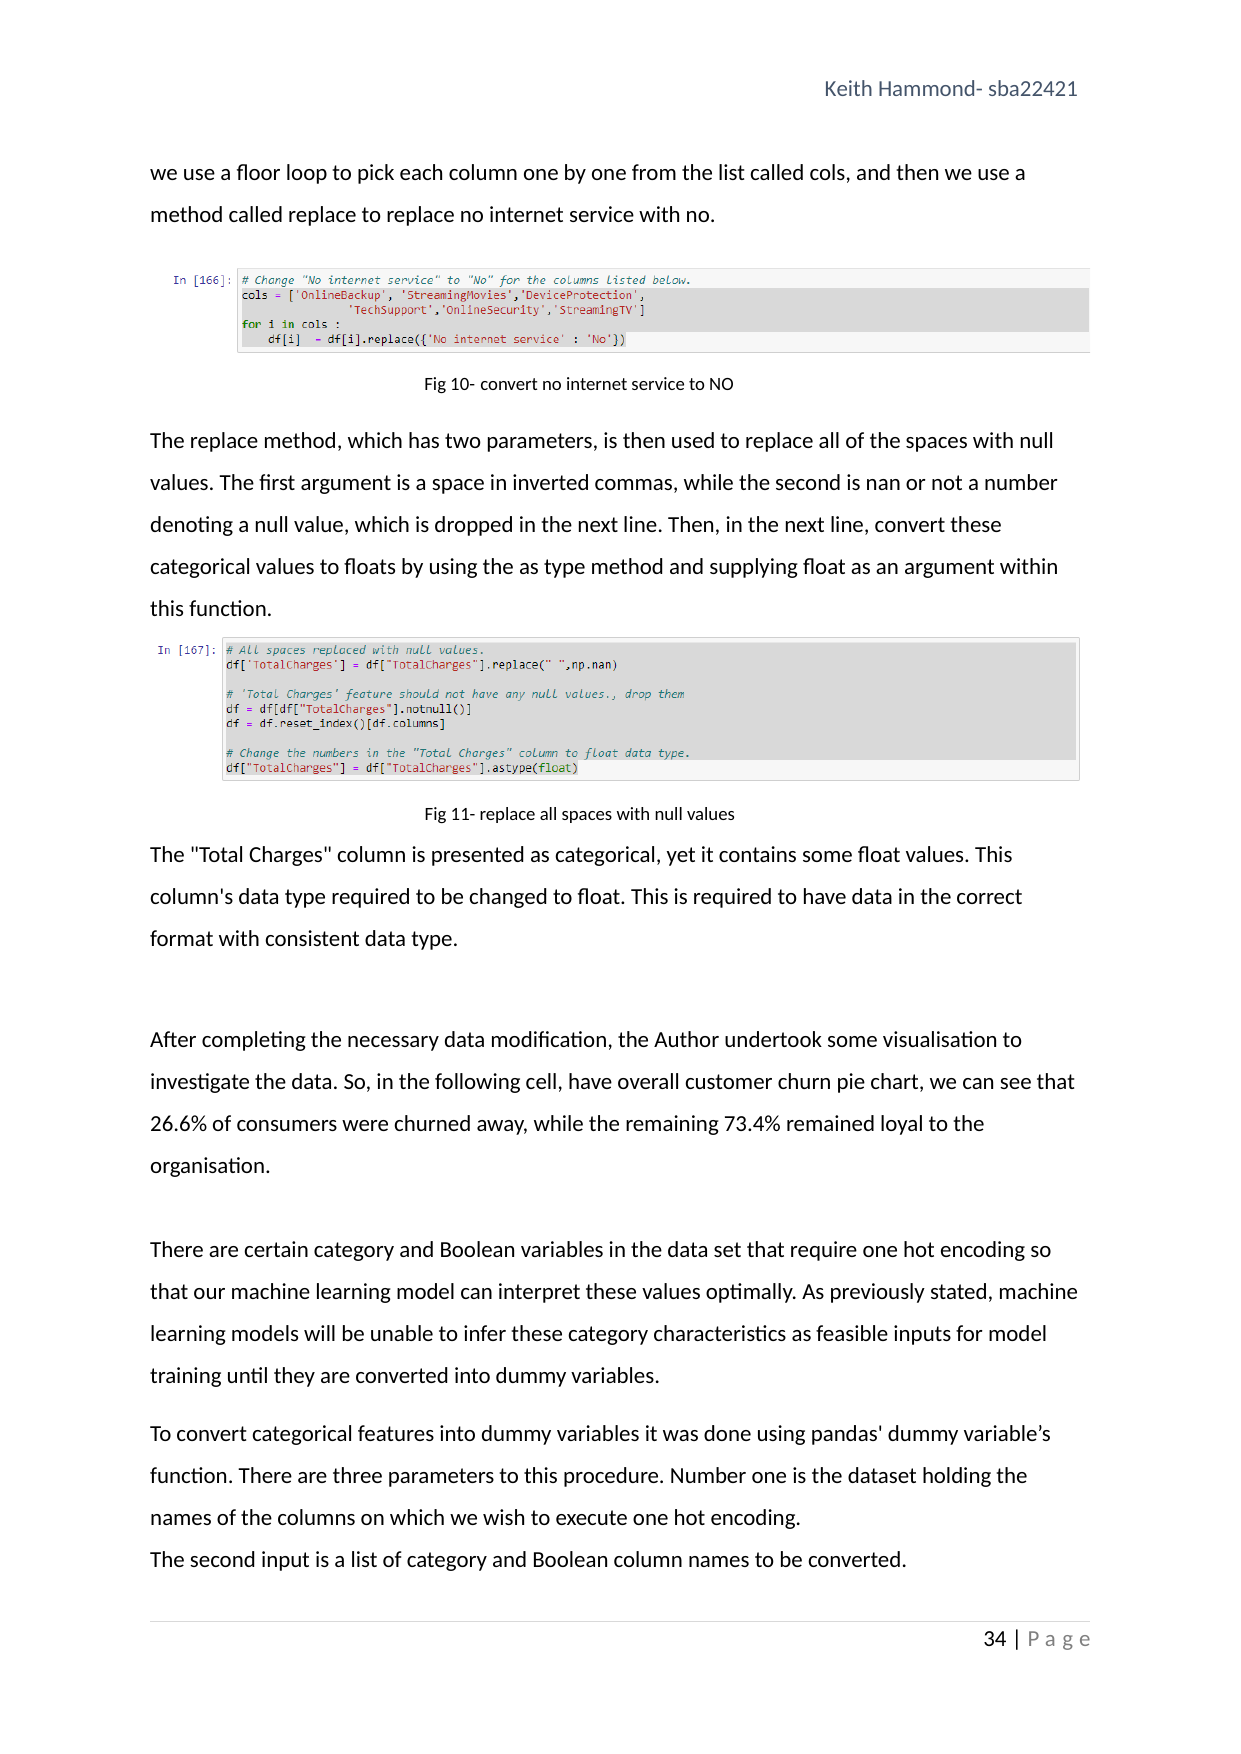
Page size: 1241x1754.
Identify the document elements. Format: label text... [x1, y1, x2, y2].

text Fig 10- convert no internet service to NO [150, 354, 1090, 396]
picture [150, 636, 1091, 785]
text The replace method, which has two parameters, is then used to replace all of the spaces with null values. The first argument is a space in inverted commas, while the second is nan or not a number denoting a null value, which is dropped in the next line. Then, in the next line, convert these categorical values to floats by using the as type method and supplying float as an argument within this function. Fig 11- replace all spaces with null values The "Total Charges" column is presented as categorical, yet it contains some float values. This column's data type required to be changed to float. This is required to have data in the correct format with consistent data type. [150, 785, 1090, 952]
text After completing the necessary data modification, the Author undertook some visualisation to investigate the data. So, in the following cell, have overall customer churn pie chart, we can see that 26.6% of consumers were churned away, while the remaining 73.4% remained loyal to the organisation. There are certain category and Boolean variables in the data set that require one hot encoding so that our machine learning model can interpret these values optimally. As previously stated, machine learning models will be unable to infer these category characteristics as feasible inputs for model training until they are converted into dummy variables. [150, 983, 1090, 1389]
text The replace method, which has two parameters, is then used to replace all of the spaces with null values. The first argument is a space in inverted commas, while the second is nan or not a number denoting a null value, which is dropped in the next line. Then, in the next line, convert these categorical values to floats by using the as type method and supplying float as an argument within this function. Fig 11- replace all spaces with null values The "Total Charges" column is presented as categorical, yet it contains some float values. This column's data type required to be changed to float. This is required to have data in the correct format with consistent data type. [150, 426, 1090, 636]
picture [150, 262, 1091, 354]
